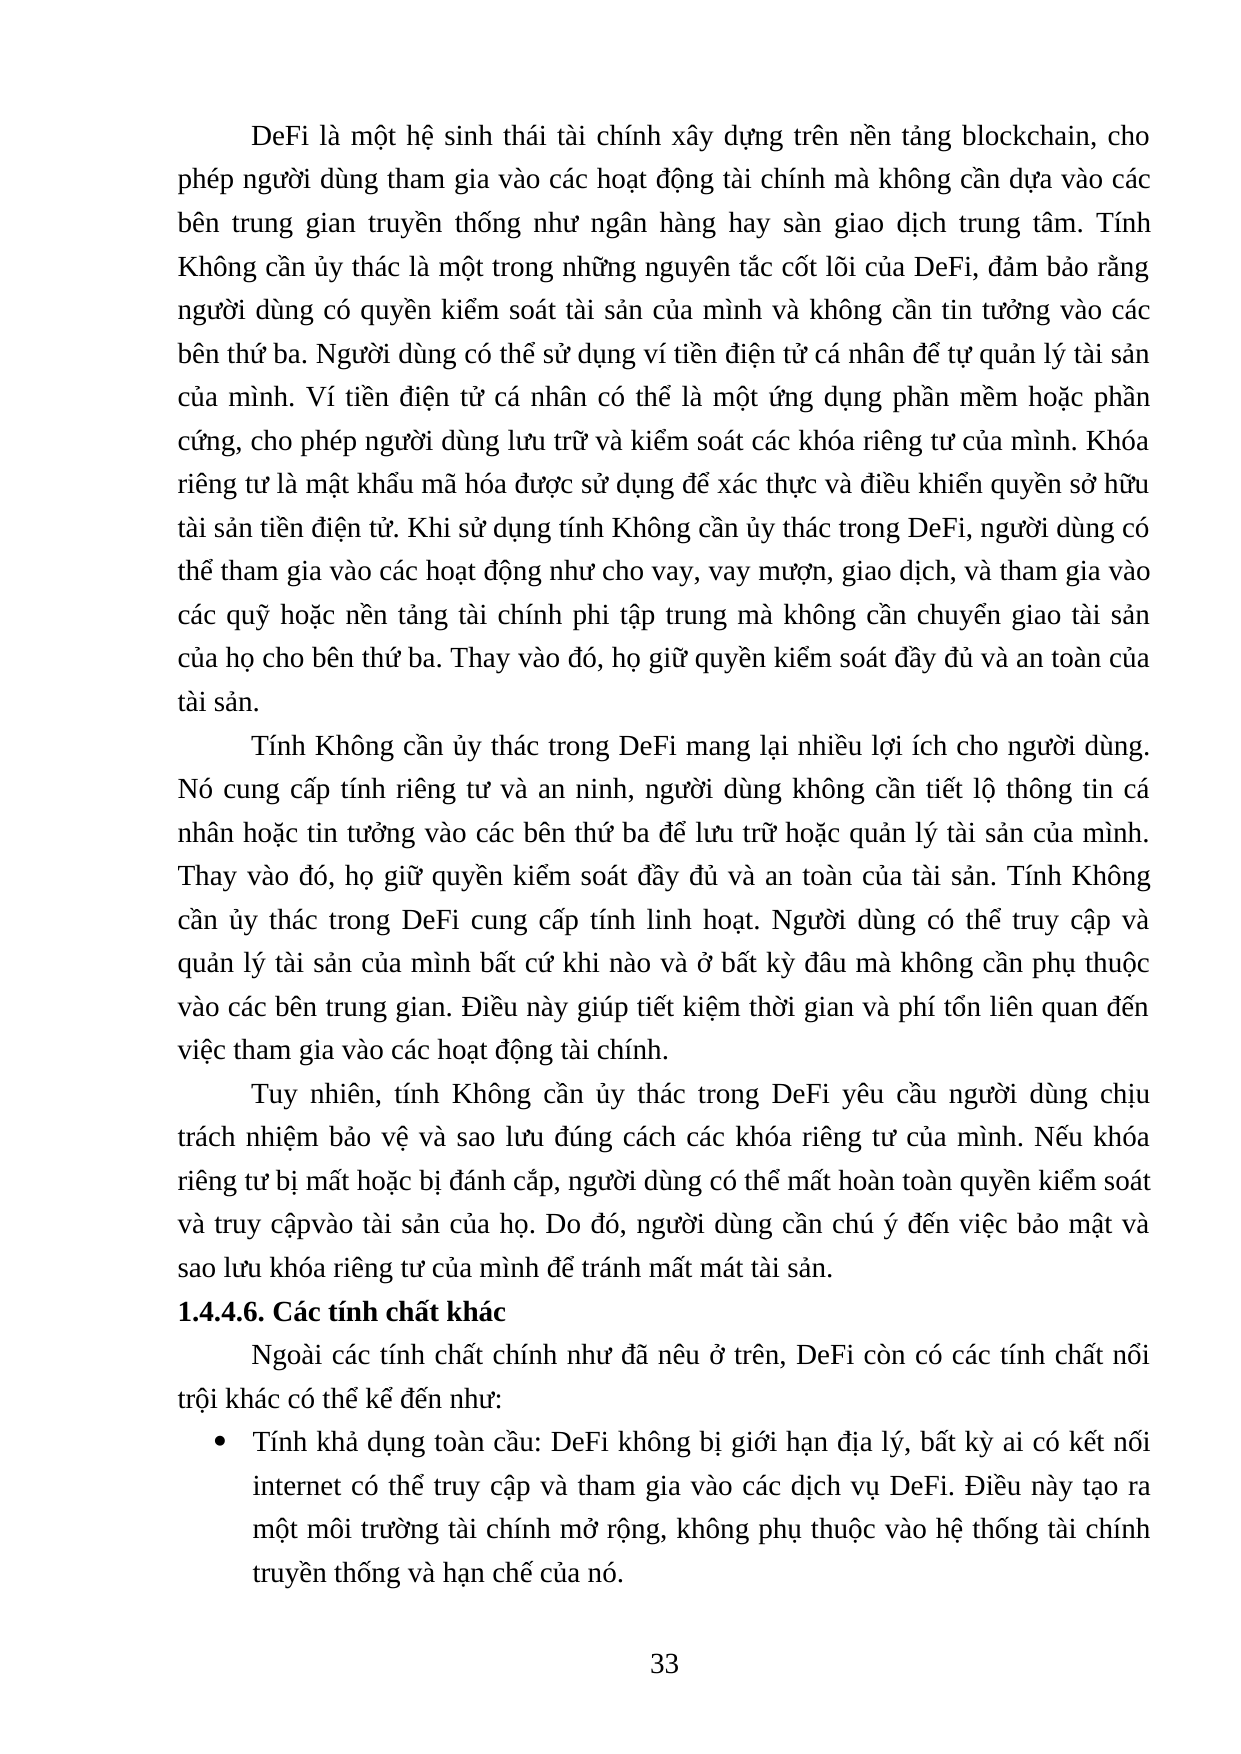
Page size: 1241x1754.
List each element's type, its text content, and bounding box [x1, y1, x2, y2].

text Các tính chất khác [177, 1294, 1152, 1327]
list DeFi là một hệ sinh thái tài chính xây dựng trên nền tảng blockchain, cho phép người dùng tham gia vào các hoạt động tài chính mà không cần dựa vào các bên trung gian truyền thống như ngân hàng hay sàn giao dịch trung tâm. Tính Không cần ủy thác là một trong những nguyên tắc cốt lõi của DeFi, đảm bảo rằng người dùng có quyền kiểm soát tài sản của mình và không cần tin tưởng vào các bên thứ ba. Người dùng có thể sử dụng ví tiền điện tử cá nhân để tự quản lý tài sản của mình. Ví tiền điện tử cá nhân có thể là một ứng dụng phần mềm hoặc phần cứng, cho phép người dùng lưu trữ và kiểm soát các khóa riêng tư của mình. Khóa riêng tư là mật khẩu mã hóa được sử dụng để xác thực và điều khiển quyền sở hữu tài sản tiền điện tử. Khi sử dụng tính Không cần ủy thác trong DeFi, người dùng có thể tham gia vào các hoạt động như cho vay, vay mượn, giao dịch, và tham gia vào các quỹ hoặc nền tảng tài chính phi tập trung mà không cần chuyển giao tài sản của họ cho bên thứ ba. Thay vào đó, họ giữ quyền kiểm soát đầy đủ và an toàn của tài sản. [177, 118, 1152, 718]
list Tính khả dụng toàn cầu: DeFi không bị giới hạn địa lý, bất kỳ ai có kết nối internet có thể truy cập và tham gia vào các dịch vụ DeFi. Điều này tạo ra một môi trường tài chính mở rộng, không phụ thuộc vào hệ thống tài chính truyền thống và hạn chế của nó. [215, 1424, 1152, 1589]
list Tính Không cần ủy thác trong DeFi mang lại nhiều lợi ích cho người dùng. Nó cung cấp tính riêng tư và an ninh, người dùng không cần tiết lộ thông tin cá nhân hoặc tin tưởng vào các bên thứ ba để lưu trữ hoặc quản lý tài sản của mình. Thay vào đó, họ giữ quyền kiểm soát đầy đủ và an toàn của tài sản. Tính Không cần ủy thác trong DeFi cung cấp tính linh hoạt. Người dùng có thể truy cập và quản lý tài sản của mình bất cứ khi nào và ở bất kỳ đâu mà không cần phụ thuộc vào các bên trung gian. Điều này giúp tiết kiệm thời gian và phí tổn liên quan đến việc tham gia vào các hoạt động tài chính. [177, 728, 1152, 1066]
text Ngoài các tính chất chính như đã nêu ở trên, DeFi còn có các tính chất nổi trội khác có thể kể đến như: [177, 1337, 1152, 1414]
list Tuy nhiên, tính Không cần ủy thác trong DeFi yêu cầu người dùng chịu trách nhiệm bảo vệ và sao lưu đúng cách các khóa riêng tư của mình. Nếu khóa riêng tư bị mất hoặc bị đánh cắp, người dùng có thể mất hoàn toàn quyền kiểm soát và truy cậpvào tài sản của họ. Do đó, người dùng cần chú ý đến việc bảo mật và sao lưu khóa riêng tư của mình để tránh mất mát tài sản. [177, 1076, 1152, 1284]
